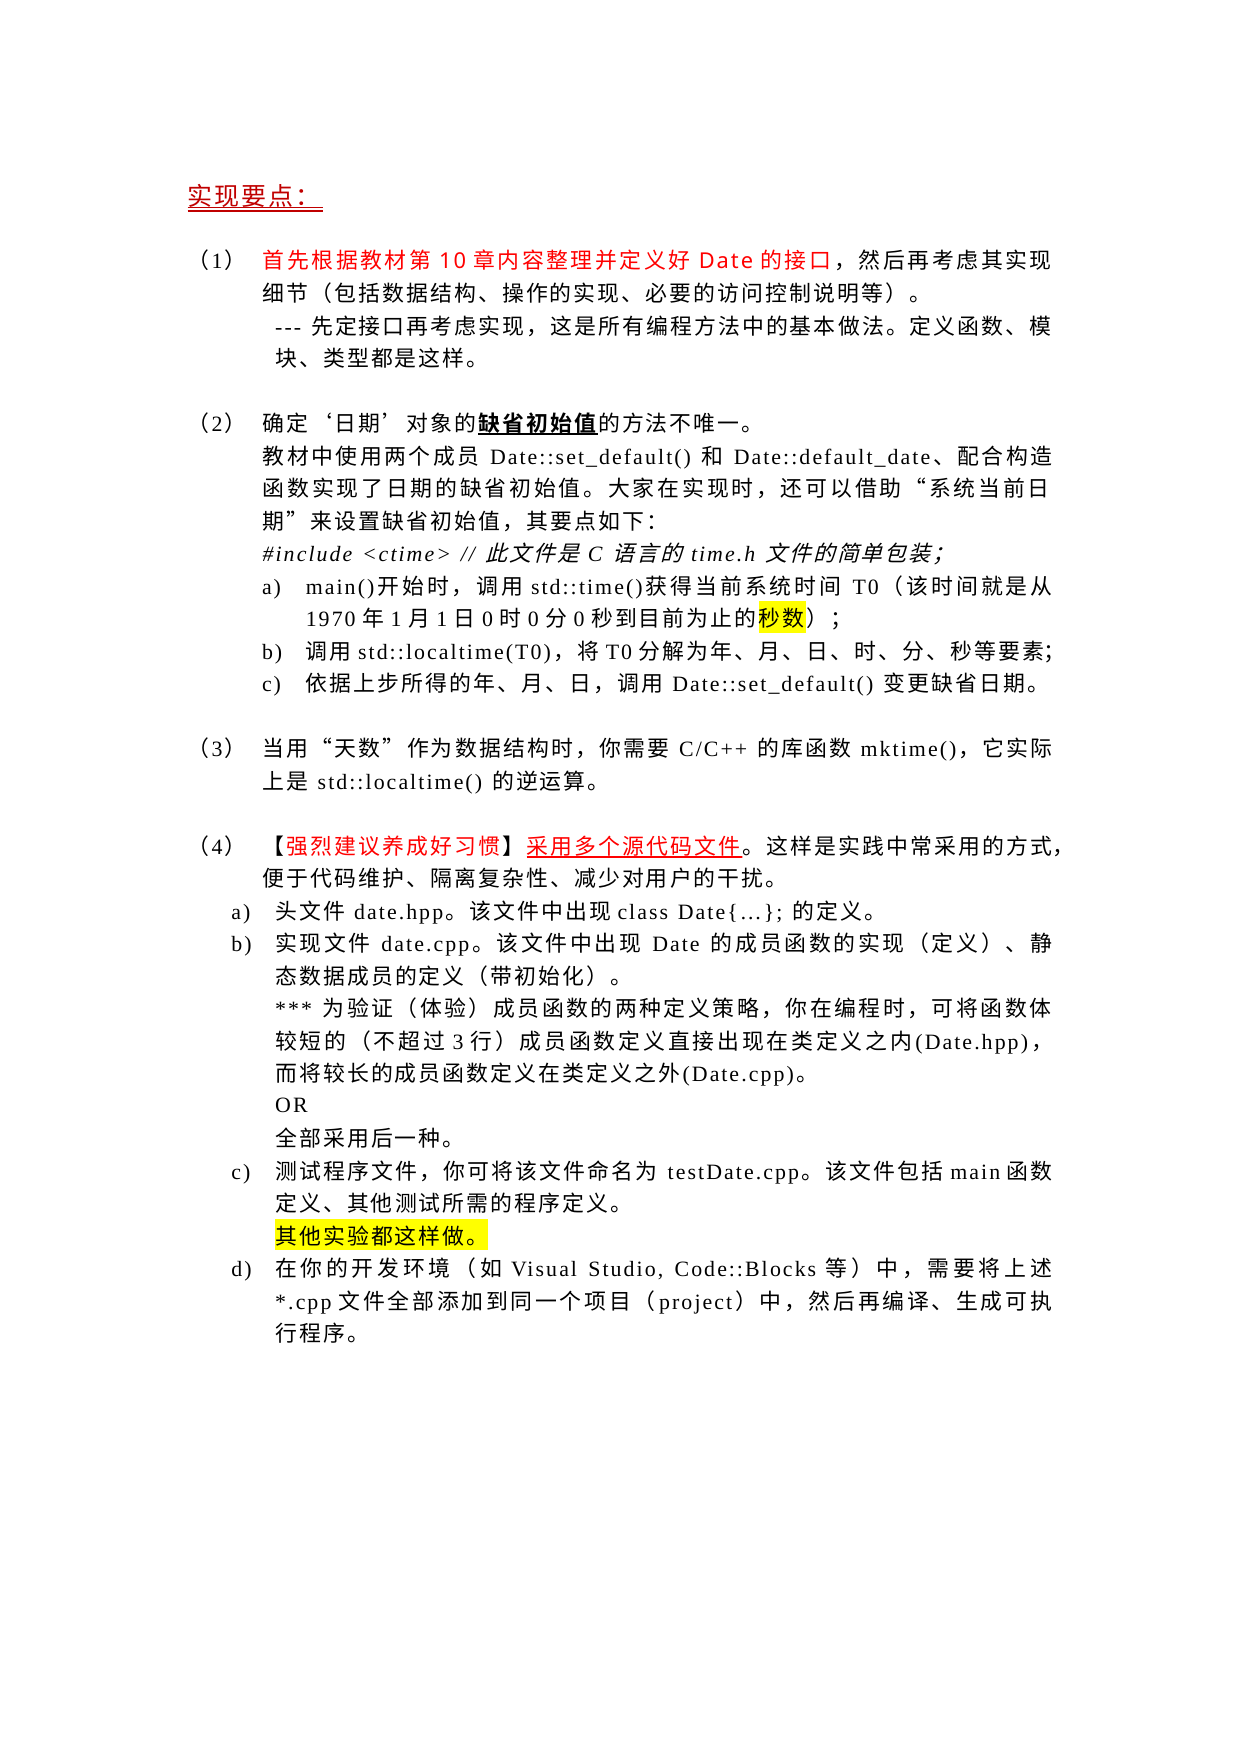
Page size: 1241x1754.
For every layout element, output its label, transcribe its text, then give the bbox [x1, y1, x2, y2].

list 头文件 date.hpp。该文件中出现class Date{…}; 的定义。 [231, 893, 1053, 926]
list 教材中使用两个成员 Date::set_default() 和 Date::default_date、配合构造函数实现了日期的缺省初始值。大家在实现时，还可以借助“系统当前日期”来设置缺省初始值，其要点如下： [262, 438, 1053, 536]
text 实现要点： [187, 162, 1053, 227]
list main()开始时，调用std::time()获得当前系统时间 T0（该时间就是从1970年1月1日0时0分0秒到目前为止的秒数）； [262, 568, 1053, 633]
list OR [275, 1088, 1053, 1121]
list 【强烈建议养成好习惯】采用多个源代码文件。这样是实践中常采用的方式，便于代码维护、隔离复杂性、减少对用户的干扰。 [187, 828, 1053, 893]
list 实现文件 date.cpp。该文件中出现 Date 的成员函数的实现（定义）、静态数据成员的定义（带初始化）。 [231, 926, 1053, 991]
list --- 先定接口再考虑实现，这是所有编程方法中的基本做法。定义函数、模块、类型都是这样。 [275, 308, 1053, 373]
list 依据上步所得的年、月、日，调用 Date::set_default() 变更缺省日期。 [262, 666, 1053, 698]
list 调用std::localtime(T0)，将T0分解为年、月、日、时、分、秒等要素； [262, 633, 1053, 666]
list 其他实验都这样做。 [275, 1218, 1053, 1251]
list 测试程序文件，你可将该文件命名为 testDate.cpp。该文件包括main函数定义、其他测试所需的程序定义。 [231, 1153, 1053, 1218]
list 全部采用后一种。 [275, 1121, 1053, 1153]
list #include <ctime> // 此文件是 C 语言的 time.h 文件的简单包装； [262, 536, 1053, 568]
list 确定‘日期’对象的缺省初始值的方法不唯一。 [187, 406, 1053, 438]
list *** 为验证（体验）成员函数的两种定义策略，你在编程时，可将函数体较短的（不超过3行）成员函数定义直接出现在类定义之内(Date.hpp)，而将较长的成员函数定义在类定义之外(Date.cpp)。 [275, 991, 1053, 1088]
list 当用“天数”作为数据结构时，你需要 C/C++ 的库函数 mktime()，它实际上是 std::localtime() 的逆运算。 [187, 731, 1053, 796]
list 首先根据教材第10章内容整理并定义好Date的接口，然后再考虑其实现细节（包括数据结构、操作的实现、必要的访问控制说明等）。 [187, 243, 1053, 308]
list 在你的开发环境（如Visual Studio, Code::Blocks等）中，需要将上述*.cpp文件全部添加到同一个项目（project）中，然后再编译、生成可执行程序。 [231, 1251, 1053, 1348]
